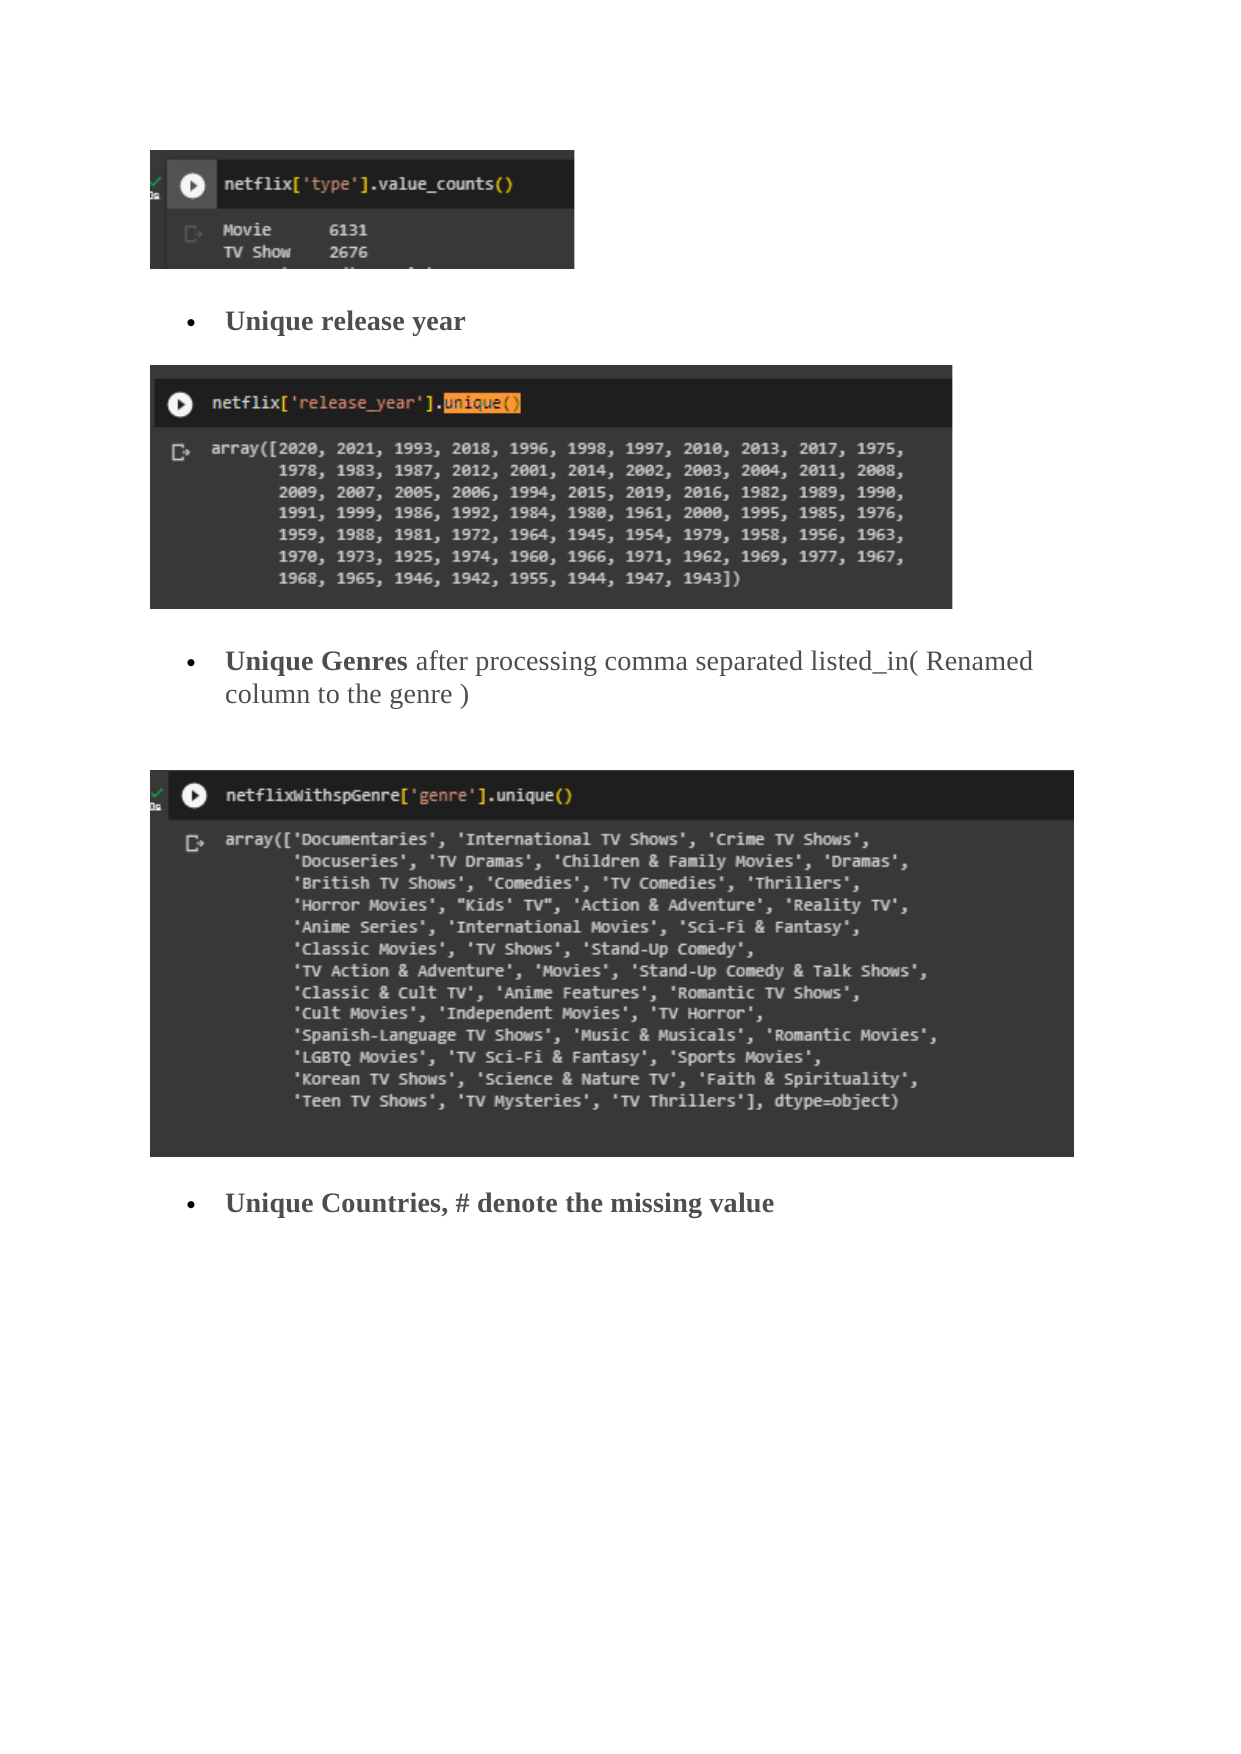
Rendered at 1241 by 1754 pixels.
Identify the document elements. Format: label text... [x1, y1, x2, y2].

list Unique release year [187, 304, 1090, 336]
picture [150, 770, 1074, 1157]
list Unique Countries, # denote the missing value [187, 1186, 1090, 1218]
picture [150, 365, 953, 609]
picture [150, 150, 575, 269]
list Unique Genres after processing comma separated listed_in( Renamed column to the genre ) [187, 644, 1090, 709]
